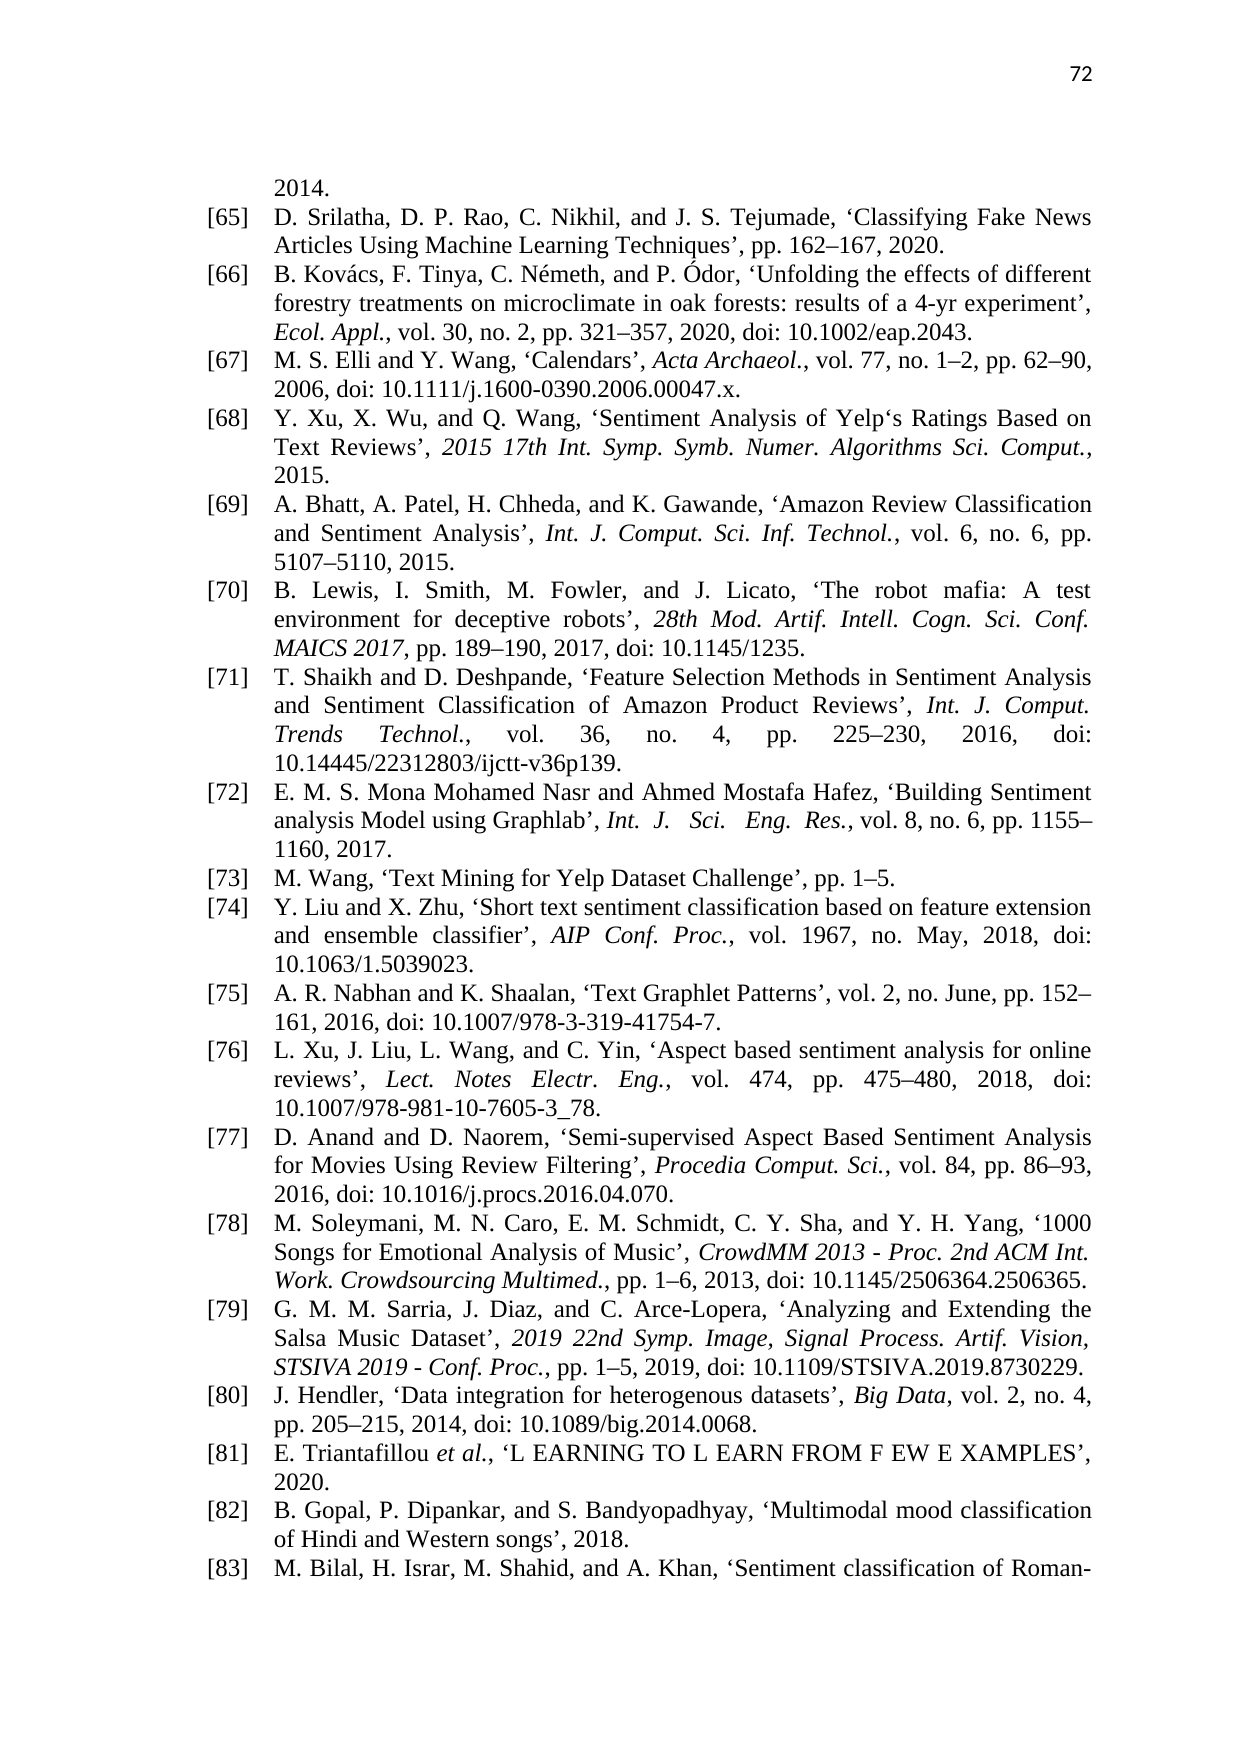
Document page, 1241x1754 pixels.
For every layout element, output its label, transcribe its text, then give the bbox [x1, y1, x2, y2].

text [77] D. Anand and D. Naorem, ‘Semi-supervised Aspect Based Sentiment Analysis for Movies Using Review Filtering’, Procedia Comput. Sci., vol. 84, pp. 86–93, 2016, doi: 10.1016/j.procs.2016.04.070. [207, 1122, 1092, 1208]
text [65] D. Srilatha, D. P. Rao, C. Nikhil, and J. S. Tejumade, ‘Classifying Fake News Articles Using Machine Learning Techniques’, pp. 162–167, 2020. [207, 202, 1092, 259]
text [80] J. Hendler, ‘Data integration for heterogenous datasets’, Big Data, vol. 2, no. 4, pp. 205–215, 2014, doi: 10.1089/big.2014.0068. [207, 1380, 1092, 1438]
text [72] E. M. S. Mona Mohamed Nasr and Ahmed Mostafa Hafez, ‘Building Sentiment analysis Model using Graphlab’, Int. J. Sci. Eng. Res., vol. 8, no. 6, pp. 1155–1160, 2017. [207, 777, 1092, 863]
text [68] Y. Xu, X. Wu, and Q. Wang, ‘Sentiment Analysis of Yelp‘s Ratings Based on Text Reviews’, 2015 17th Int. Symp. Symb. Numer. Algorithms Sci. Comput., 2015. [207, 403, 1092, 489]
text [67] M. S. Elli and Y. Wang, ‘Calendars’, Acta Archaeol., vol. 77, no. 1–2, pp. 62–90, 2006, doi: 10.1111/j.1600-0390.2006.00047.x. [207, 345, 1092, 403]
text [66] B. Kovács, F. Tinya, C. Németh, and P. Ódor, ‘Unfolding the effects of different forestry treatments on microclimate in oak forests: results of a 4-yr experiment’, Ecol. Appl., vol. 30, no. 2, pp. 321–357, 2020, doi: 10.1002/eap.2043. [207, 259, 1092, 345]
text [207, 173, 1092, 202]
text [76] L. Xu, J. Liu, L. Wang, and C. Yin, ‘Aspect based sentiment analysis for online reviews’, Lect. Notes Electr. Eng., vol. 474, pp. 475–480, 2018, doi: 10.1007/978-981-10-7605-3_78. [207, 1035, 1092, 1122]
text [78] M. Soleymani, M. N. Caro, E. M. Schmidt, C. Y. Sha, and Y. H. Yang, ‘1000 Songs for Emotional Analysis of Music’, CrowdMM 2013 - Proc. 2nd ACM Int. Work. Crowdsourcing Multimed., pp. 1–6, 2013, doi: 10.1145/2506364.2506365. [207, 1208, 1092, 1294]
text [81] E. Triantafillou et al., ‘L EARNING TO L EARN FROM F EW E XAMPLES’, 2020. [207, 1438, 1092, 1495]
text [75] A. R. Nabhan and K. Shaalan, ‘Text Graphlet Patterns’, vol. 2, no. June, pp. 152–161, 2016, doi: 10.1007/978-3-319-41754-7. [207, 978, 1092, 1035]
text [73] M. Wang, ‘Text Mining for Yelp Dataset Challenge’, pp. 1–5. [207, 863, 1092, 892]
text [71] T. Shaikh and D. Deshpande, ‘Feature Selection Methods in Sentiment Analysis and Sentiment Classification of Amazon Product Reviews’, Int. J. Comput. Trends Technol., vol. 36, no. 4, pp. 225–230, 2016, doi: 10.14445/22312803/ijctt-v36p139. [207, 662, 1092, 777]
text [74] Y. Liu and X. Zhu, ‘Short text sentiment classification based on feature extension and ensemble classifier’, AIP Conf. Proc., vol. 1967, no. May, 2018, doi: 10.1063/1.5039023. [207, 892, 1092, 978]
text [79] G. M. M. Sarria, J. Diaz, and C. Arce-Lopera, ‘Analyzing and Extending the Salsa Music Dataset’, 2019 22nd Symp. Image, Signal Process. Artif. Vision, STSIVA 2019 - Conf. Proc., pp. 1–5, 2019, doi: 10.1109/STSIVA.2019.8730229. [207, 1294, 1092, 1380]
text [207, 1553, 1092, 1582]
text [70] B. Lewis, I. Smith, M. Fowler, and J. Licato, ‘The robot mafia: A test environment for deceptive robots’, 28th Mod. Artif. Intell. Cogn. Sci. Conf. MAICS 2017, pp. 189–190, 2017, doi: 10.1145/1235. [207, 575, 1092, 662]
text [69] A. Bhatt, A. Patel, H. Chheda, and K. Gawande, ‘Amazon Review Classification and Sentiment Analysis’, Int. J. Comput. Sci. Inf. Technol., vol. 6, no. 6, pp. 5107–5110, 2015. [207, 489, 1092, 575]
text [82] B. Gopal, P. Dipankar, and S. Bandyopadhyay, ‘Multimodal mood classification of Hindi and Western songs’, 2018. [207, 1495, 1092, 1553]
